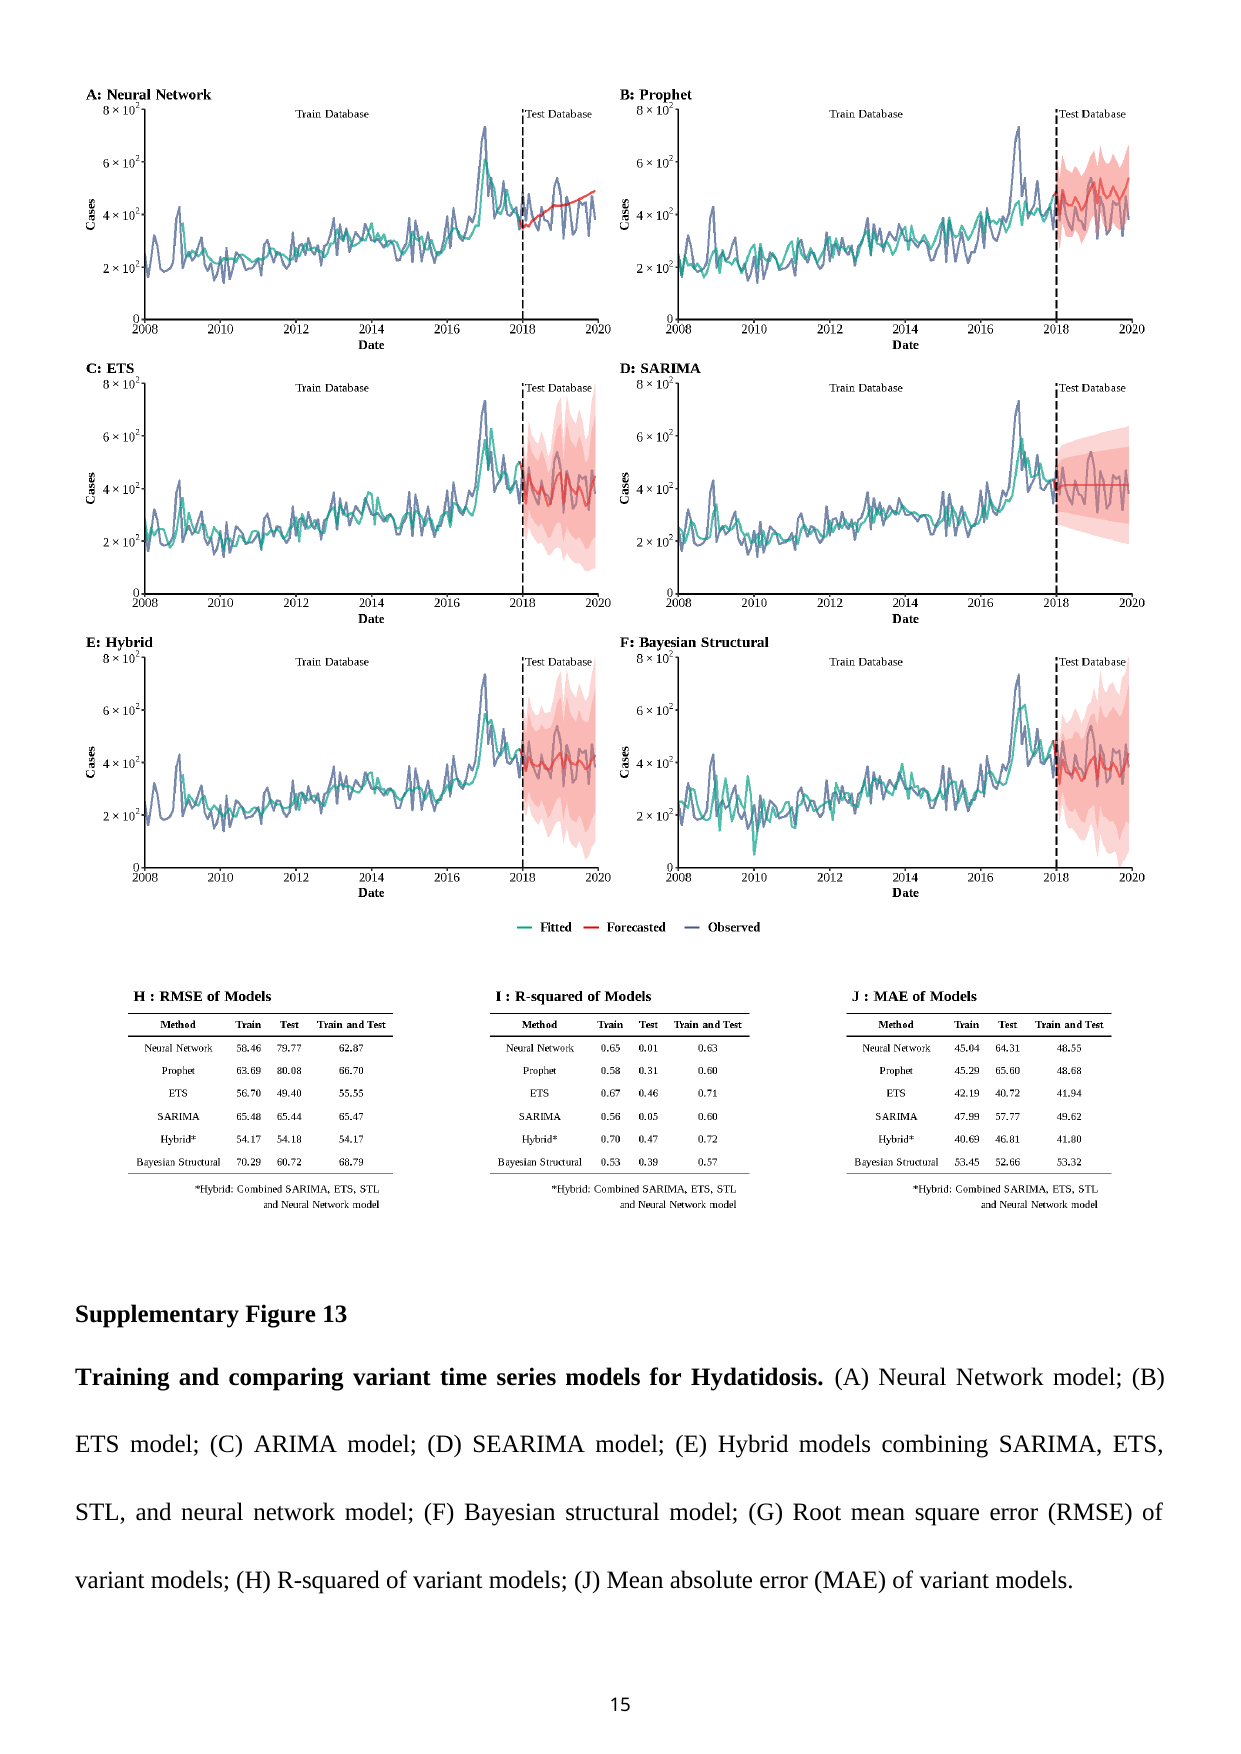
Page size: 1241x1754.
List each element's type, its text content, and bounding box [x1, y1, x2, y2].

text Supplementary Figure 13 [75, 1296, 1165, 1330]
text Training and comparing variant time series models for Hydatidosis. (A) Neural Network model; (B) ETS model; (C) ARIMA model; (D) SEARIMA model; (E) Hybrid models combining SARIMA, ETS, STL, and neural network model; (F) Bayesian structural model; (G) Root mean square error (RMSE) of variant models; (H) R-squared of variant models; (J) Mean absolute error (MAE) of variant models. [75, 1359, 1165, 1597]
picture [75, 78, 1163, 1245]
